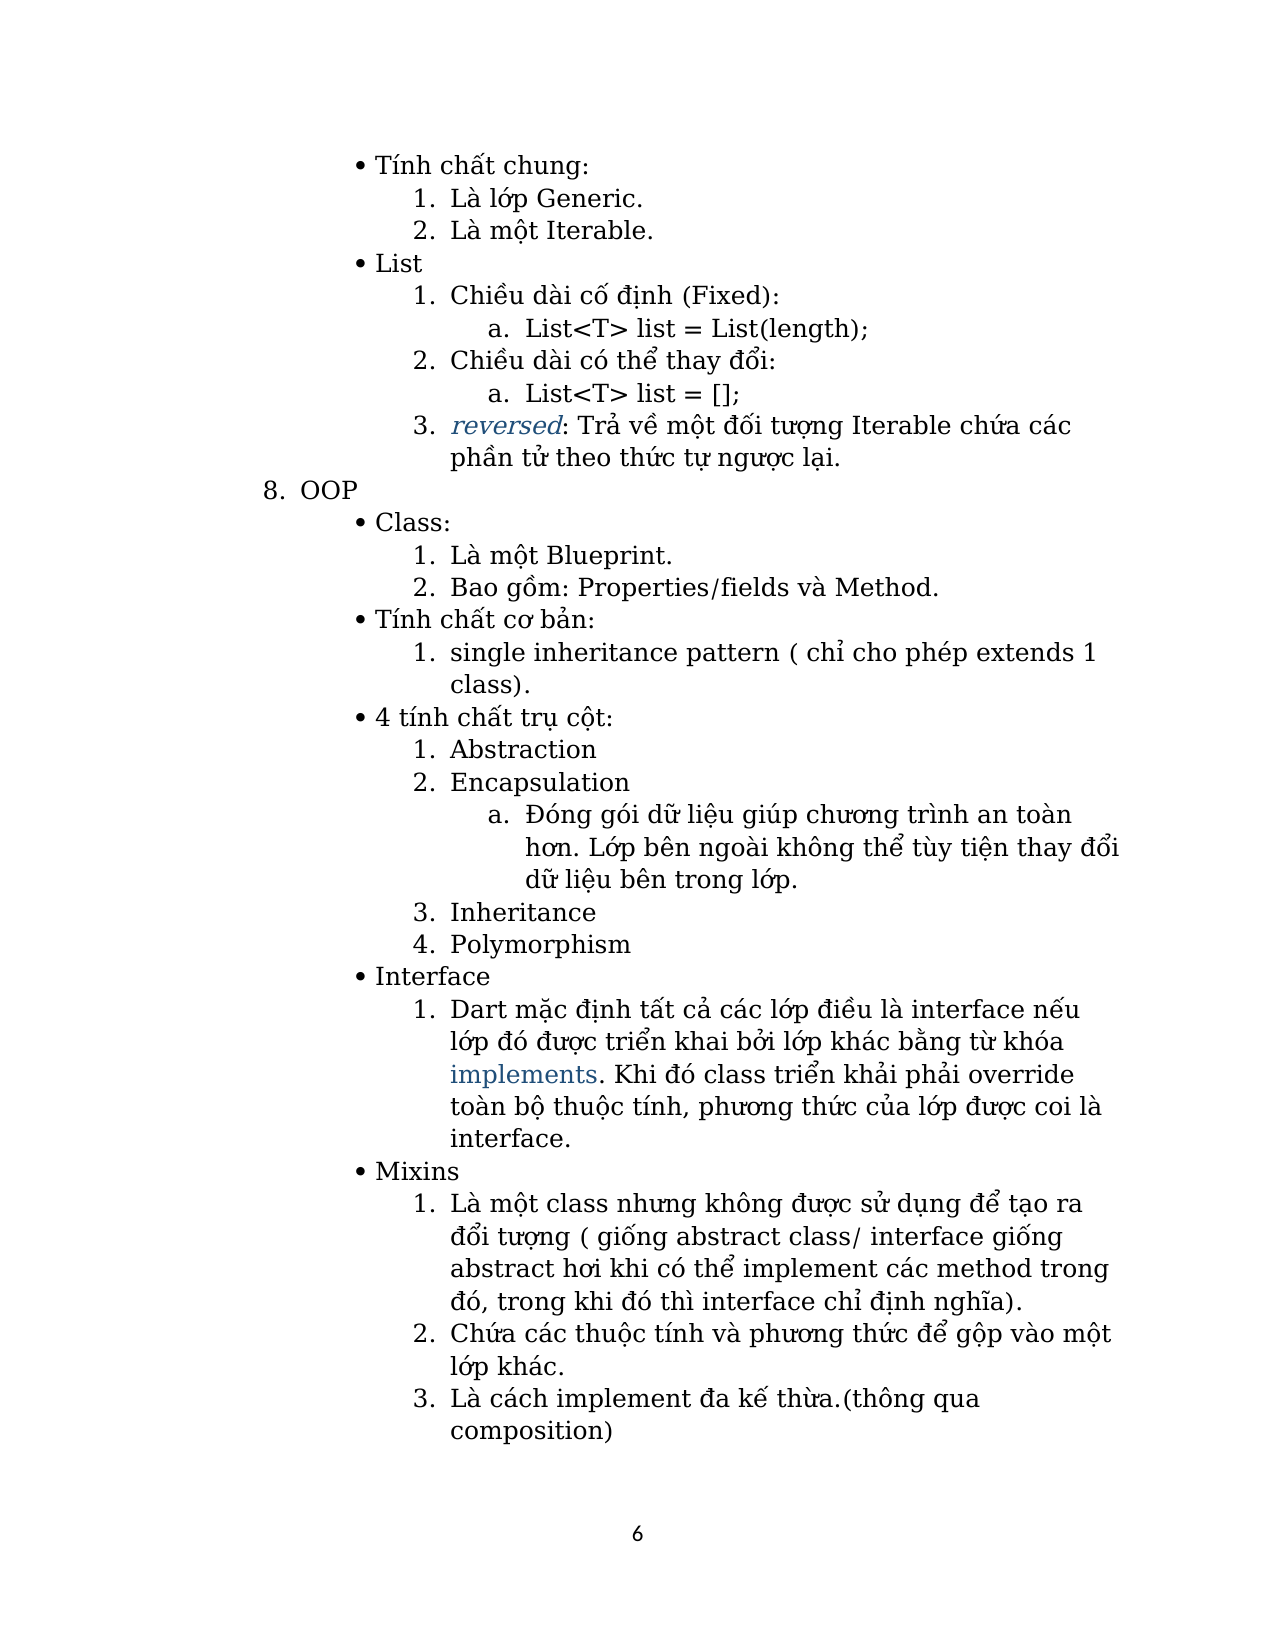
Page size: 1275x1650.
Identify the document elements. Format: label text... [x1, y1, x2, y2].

list OOP [262, 474, 1125, 504]
list Chứa các thuộc tính và phương thức để gộp vào một lớp khác. [412, 1318, 1125, 1380]
list Inheritance [412, 896, 1125, 926]
list Class: [356, 507, 1125, 537]
list reversed: Trả về một đối tượng Iterable chứa các phần tử theo thức tự ngược lại. [412, 409, 1125, 472]
list Là một class nhưng không được sử dụng để tạo ra đổi tượng ( giống abstract class/ interface giống abstract hơi khi có thể implement các method trong đó, trong khi đó thì interface chỉ định nghĩa). [412, 1188, 1125, 1315]
list Tính chất chung: [356, 150, 1125, 180]
list Là một Blueprint. [412, 539, 1125, 569]
list List [356, 247, 1125, 278]
list 4 tính chất trụ cột: [356, 702, 1125, 732]
list Là cách implement đa kế thừa.(thông qua composition) [412, 1382, 1125, 1445]
list Chiều dài có thể thay đổi: [412, 345, 1125, 375]
list single inheritance pattern ( chỉ cho phép extends 1 class). [412, 637, 1125, 699]
list Bao gồm: Properties/fields và Method. [412, 572, 1125, 602]
list Là lớp Generic. [412, 183, 1125, 213]
list List<T> list = []; [487, 377, 1125, 407]
list Encapsulation [412, 767, 1125, 797]
list Tính chất cơ bản: [356, 604, 1125, 634]
list Mixins [356, 1156, 1125, 1186]
list Polymorphism [412, 928, 1125, 958]
list Interface [356, 961, 1125, 991]
list Là một Iterable. [412, 215, 1125, 245]
list List<T> list = List(length); [487, 312, 1125, 342]
list Đóng gói dữ liệu giúp chương trình an toàn hơn. Lớp bên ngoài không thể tùy tiện thay đổi dữ liệu bên trong lớp. [487, 799, 1125, 894]
list Chiều dài cố định (Fixed): [412, 280, 1125, 310]
list Dart mặc định tất cả các lớp điều là interface nếu lớp đó được triển khai bởi lớp khác bằng từ khóa implements. Khi đó class triển khải phải override toàn bộ thuộc tính, phương thức của lớp được coi là interface. [412, 993, 1125, 1153]
list Abstraction [412, 734, 1125, 764]
